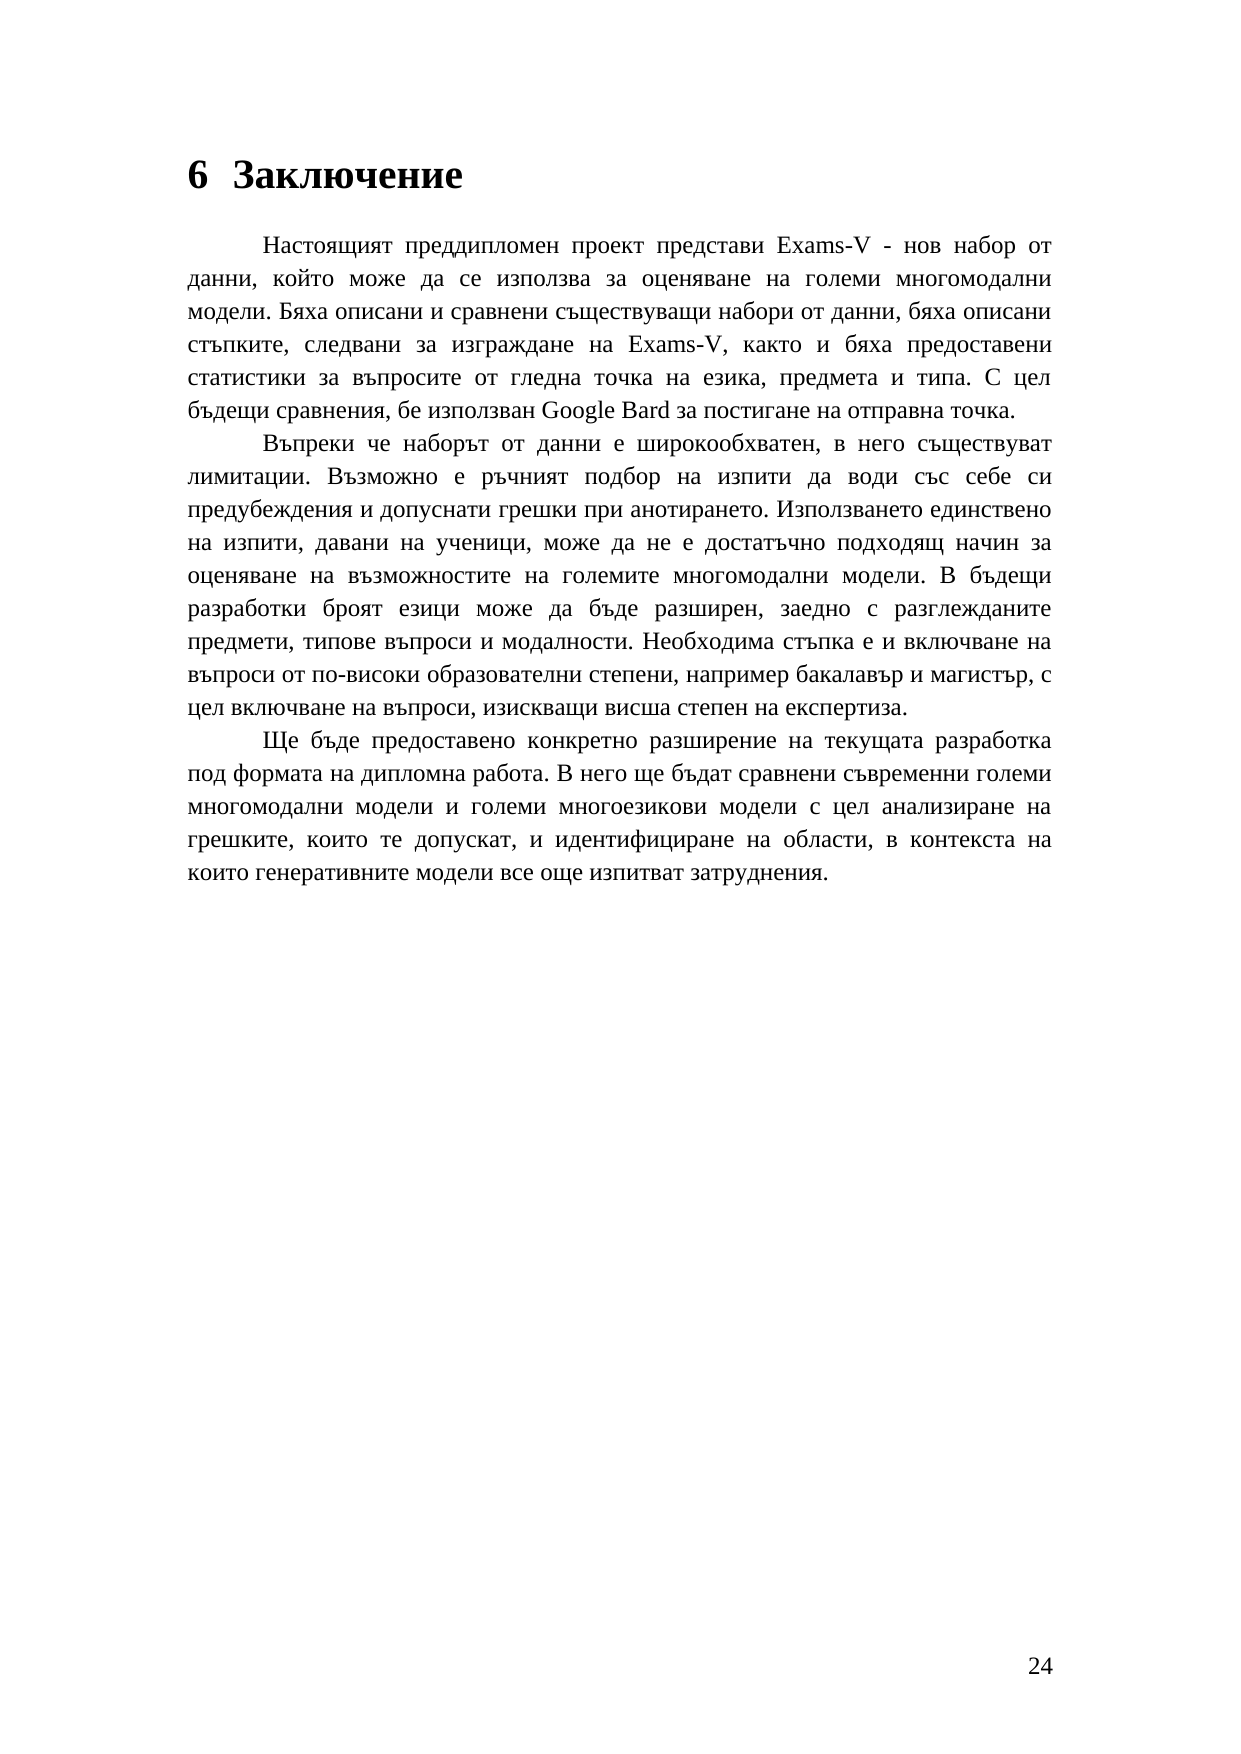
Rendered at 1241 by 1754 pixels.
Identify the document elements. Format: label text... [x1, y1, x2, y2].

text Ще бъде предоставено конкретно разширение на текущата разработка под формата на дипломна работа. В него ще бъдат сравнени съвременни големи многомодални модели и големи многоезикови модели с цел анализиране на грешките, които те допускат, и идентифициране на области, в контекста на които генеративните модели все още изпитват затруднения. [187, 725, 1053, 886]
subtitle Заключение [187, 150, 1053, 198]
text Настоящият преддипломен проект представи Exams-V - нов набор от данни, който може да се използва за оценяване на големи многомодални модели. Бяха описани и сравнени съществуващи набори от данни, бяха описани стъпките, следвани за изграждане на Exams-V, както и бяха предоставени статистики за въпросите от гледна точка на езика, предмета и типа. С цел бъдещи сравнения, бе използван Google Bard за постигане на отправна точка. [187, 230, 1053, 424]
text Въпреки че наборът от данни е широкообхватен, в него съществуват лимитации. Възможно е ръчният подбор на изпити да води със себе си предубеждения и допуснати грешки при анотирането. Използването единствено на изпити, давани на ученици, може да не е достатъчно подходящ начин за оценяване на възможностите на големите многомодални модели. В бъдещи разработки броят езици може да бъде разширен, заедно с разглежданите предмети, типове въпроси и модалности. Необходима стъпка е и включване на въпроси от по-високи образователни степени, например бакалавър и магистър, с цел включване на въпроси, изискващи висша степен на експертиза. [187, 428, 1053, 721]
